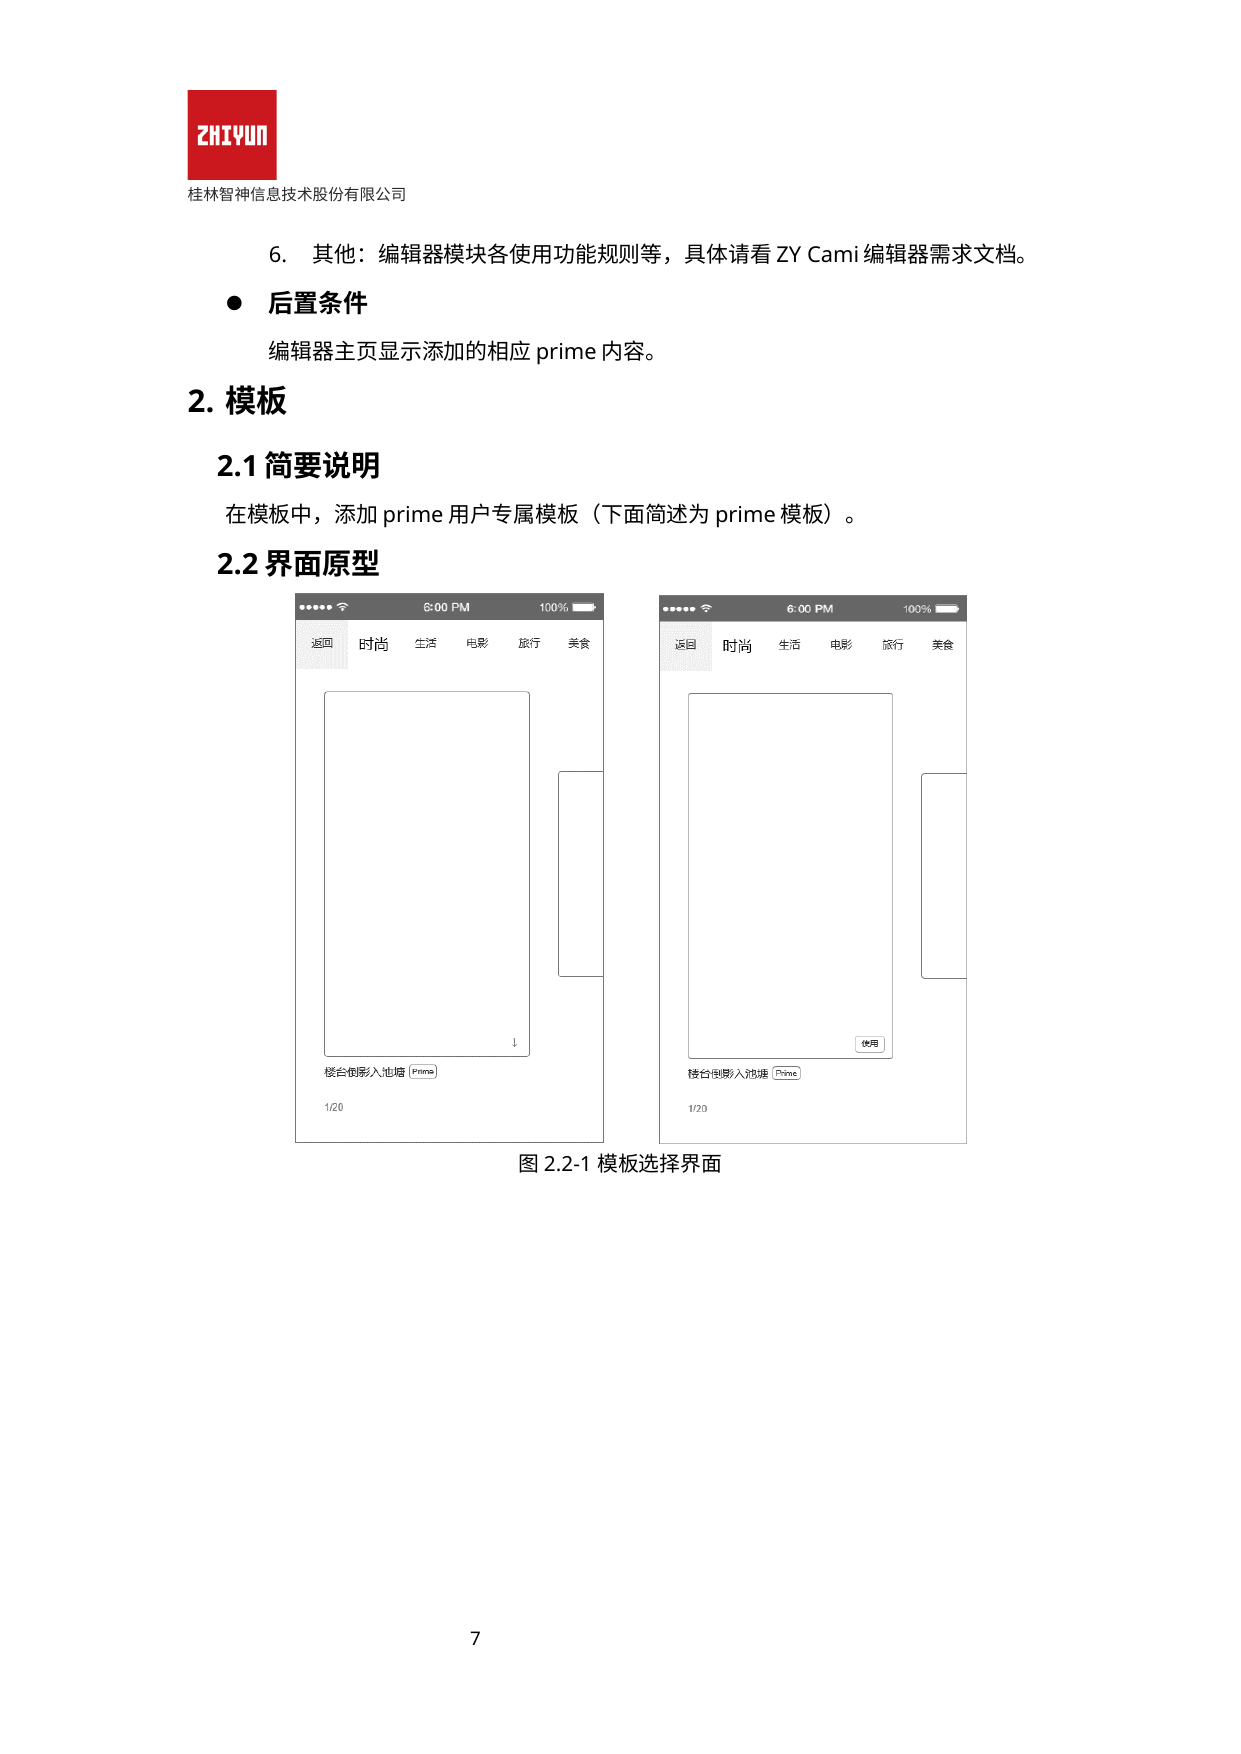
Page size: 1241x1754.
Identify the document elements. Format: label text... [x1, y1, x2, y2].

list 模板 [187, 366, 1053, 431]
text 2.2界面原型 [187, 529, 1053, 594]
list 在模板中，添加prime用户专属模板（下面简述为prime模板）。 [225, 496, 1053, 529]
picture [187, 90, 277, 180]
list 后置条件 [225, 269, 1053, 334]
list 其他：编辑器模块各使用功能规则等，具体请看ZY Cami编辑器需求文档。 [269, 236, 1053, 269]
list 编辑器主页显示添加的相应prime内容。 [269, 334, 1053, 366]
text 2.1简要说明 [187, 431, 1053, 496]
picture [295, 593, 967, 1144]
text 图 2.2-1 模板选择界面 [187, 1146, 1053, 1179]
